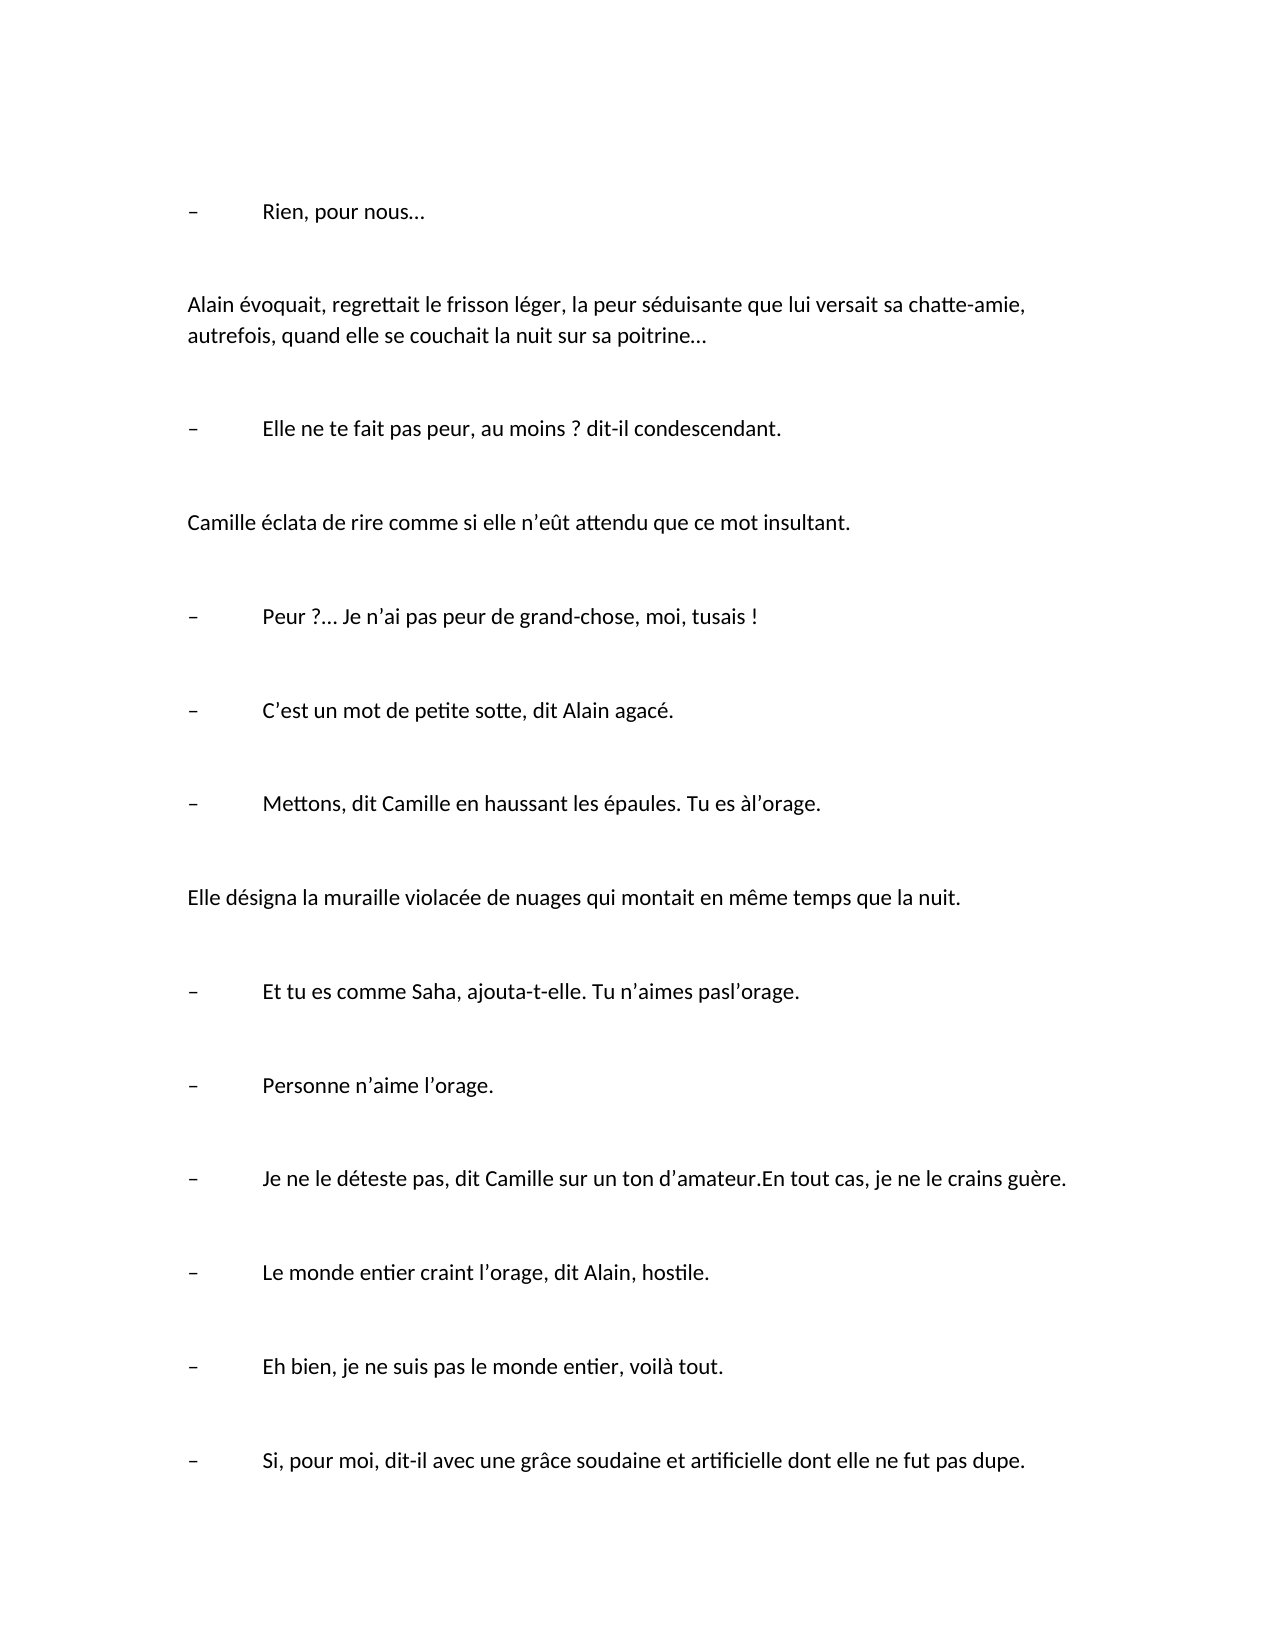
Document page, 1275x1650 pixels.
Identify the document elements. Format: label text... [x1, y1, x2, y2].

text – Personne n’aime l’orage. [187, 1071, 1087, 1099]
text – C’est un mot de petite sotte, dit Alain agacé. [187, 696, 1087, 724]
text – Et tu es comme Saha, ajouta-t-elle. Tu n’aimes pasl’orage. [187, 977, 1087, 1005]
text – Le monde entier craint l’orage, dit Alain, hostile. [187, 1258, 1087, 1286]
text – Si, pour moi, dit-il avec une grâce soudaine et artificielle dont elle ne fut pas dupe. [187, 1446, 1087, 1474]
text Alain évoquait, regrettait le frisson léger, la peur séduisante que lui versait sa chatte-amie, autrefois, quand elle se couchait la nuit sur sa poitrine… [187, 291, 1087, 349]
text – Eh bien, je ne suis pas le monde entier, voilà tout. [187, 1352, 1087, 1380]
text – Je ne le déteste pas, dit Camille sur un ton d’amateur.En tout cas, je ne le crains guère. [187, 1164, 1087, 1193]
text – Rien, pour nous… [187, 197, 1087, 225]
text – Peur ?… Je n’ai pas peur de grand-chose, moi, tusais ! [187, 602, 1087, 630]
text – Mettons, dit Camille en haussant les épaules. Tu es àl’orage. [187, 789, 1087, 818]
text Camille éclata de rire comme si elle n’eût attendu que ce mot insultant. [187, 508, 1087, 536]
text – Elle ne te fait pas peur, au moins ? dit-il condescendant. [187, 414, 1087, 443]
text Elle désigna la muraille violacée de nuages qui montait en même temps que la nuit. [187, 883, 1087, 911]
